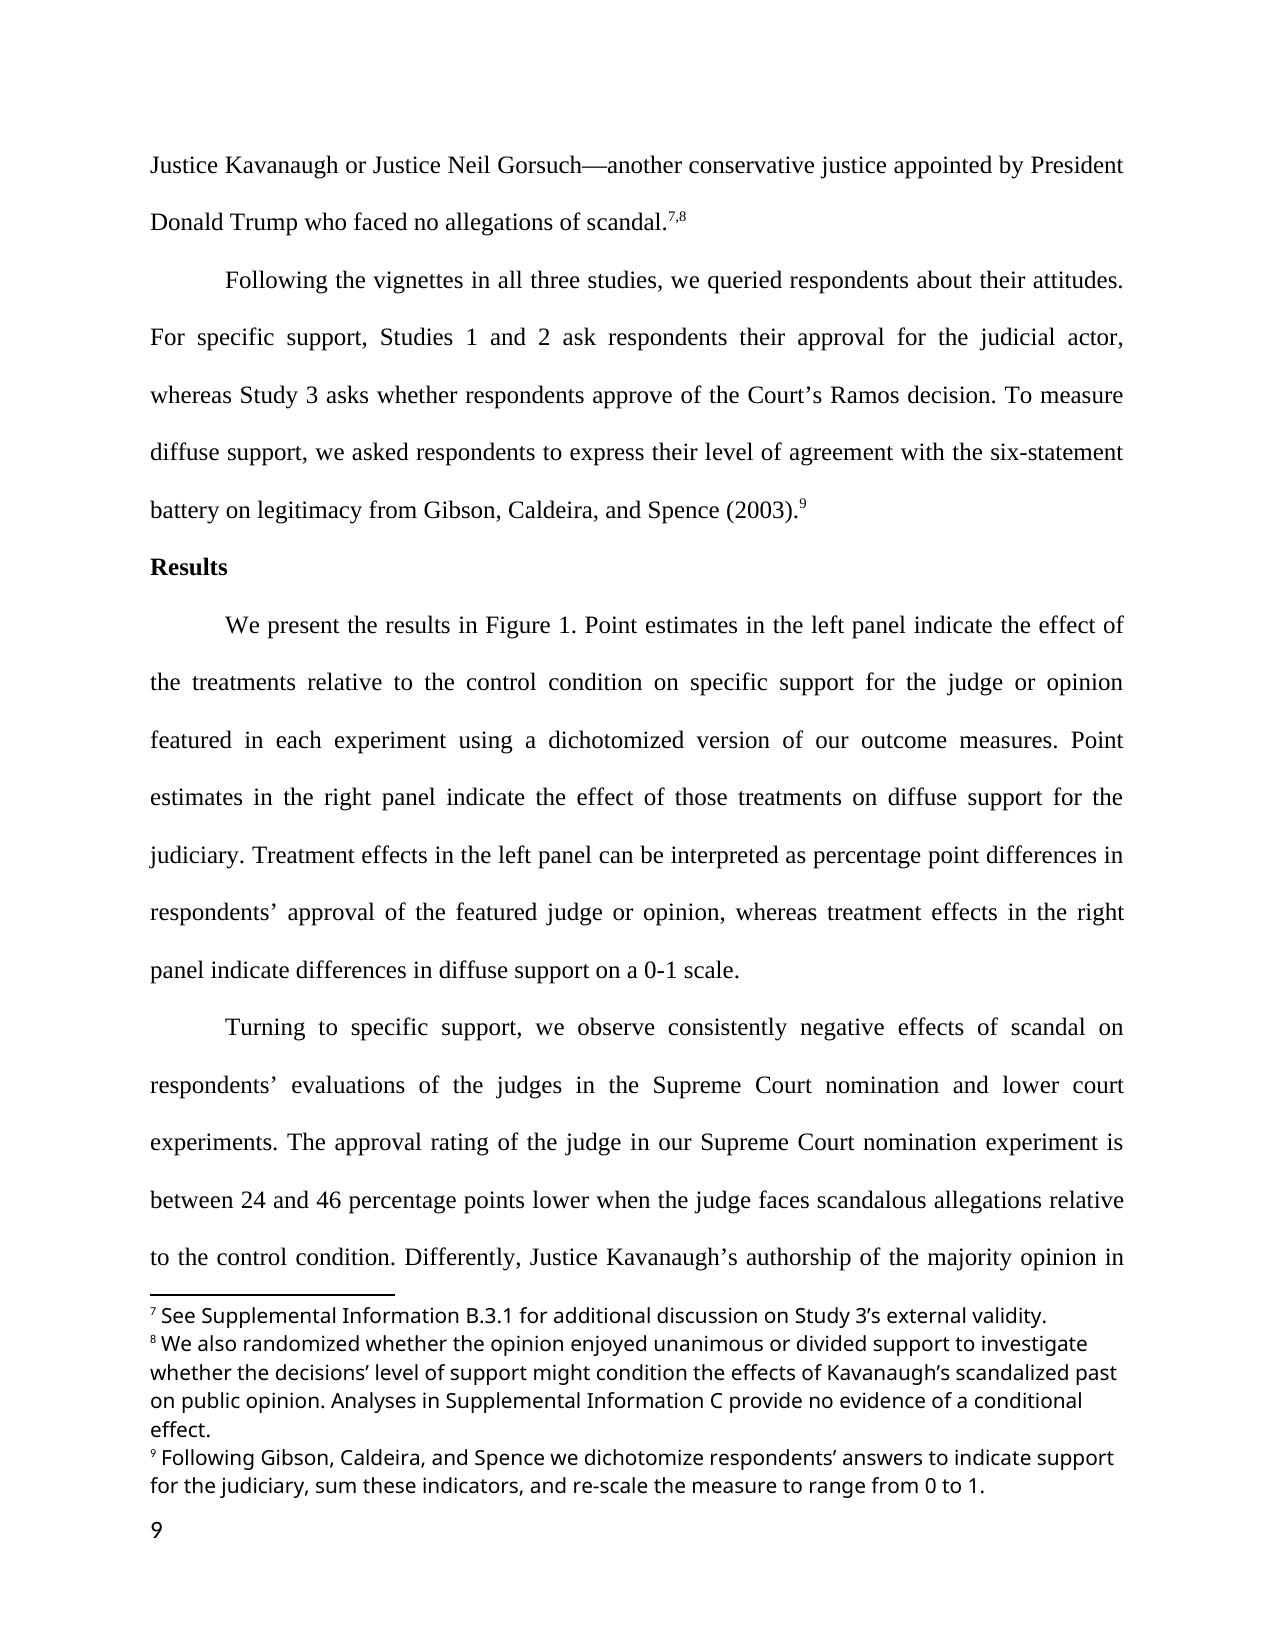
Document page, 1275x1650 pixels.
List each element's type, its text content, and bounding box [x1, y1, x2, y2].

text Following the vignettes in all three studies, we queried respondents about their attitudes. For specific support, Studies 1 and 2 ask respondents their approval for the judicial actor, whereas Study 3 asks whether respondents approve of the Court’s Ramos decision. To measure diffuse support, we asked respondents to express their level of agreement with the six-statement battery on legitimacy from Gibson, Caldeira, and Spence (2003). [150, 265, 1125, 524]
text Results [150, 552, 1125, 581]
text We present the results in Figure 1. Point estimates in the left panel indicate the effect of the treatments relative to the control condition on specific support for the judge or opinion featured in each experiment using a dichotomized version of our outcome measures. Point estimates in the right panel indicate the effect of those treatments on diffuse support for the judiciary. Treatment effects in the left panel can be interpreted as percentage point differences in respondents’ approval of the featured judge or opinion, whereas treatment effects in the right panel indicate differences in diffuse support on a 0-1 scale. [150, 610, 1125, 984]
